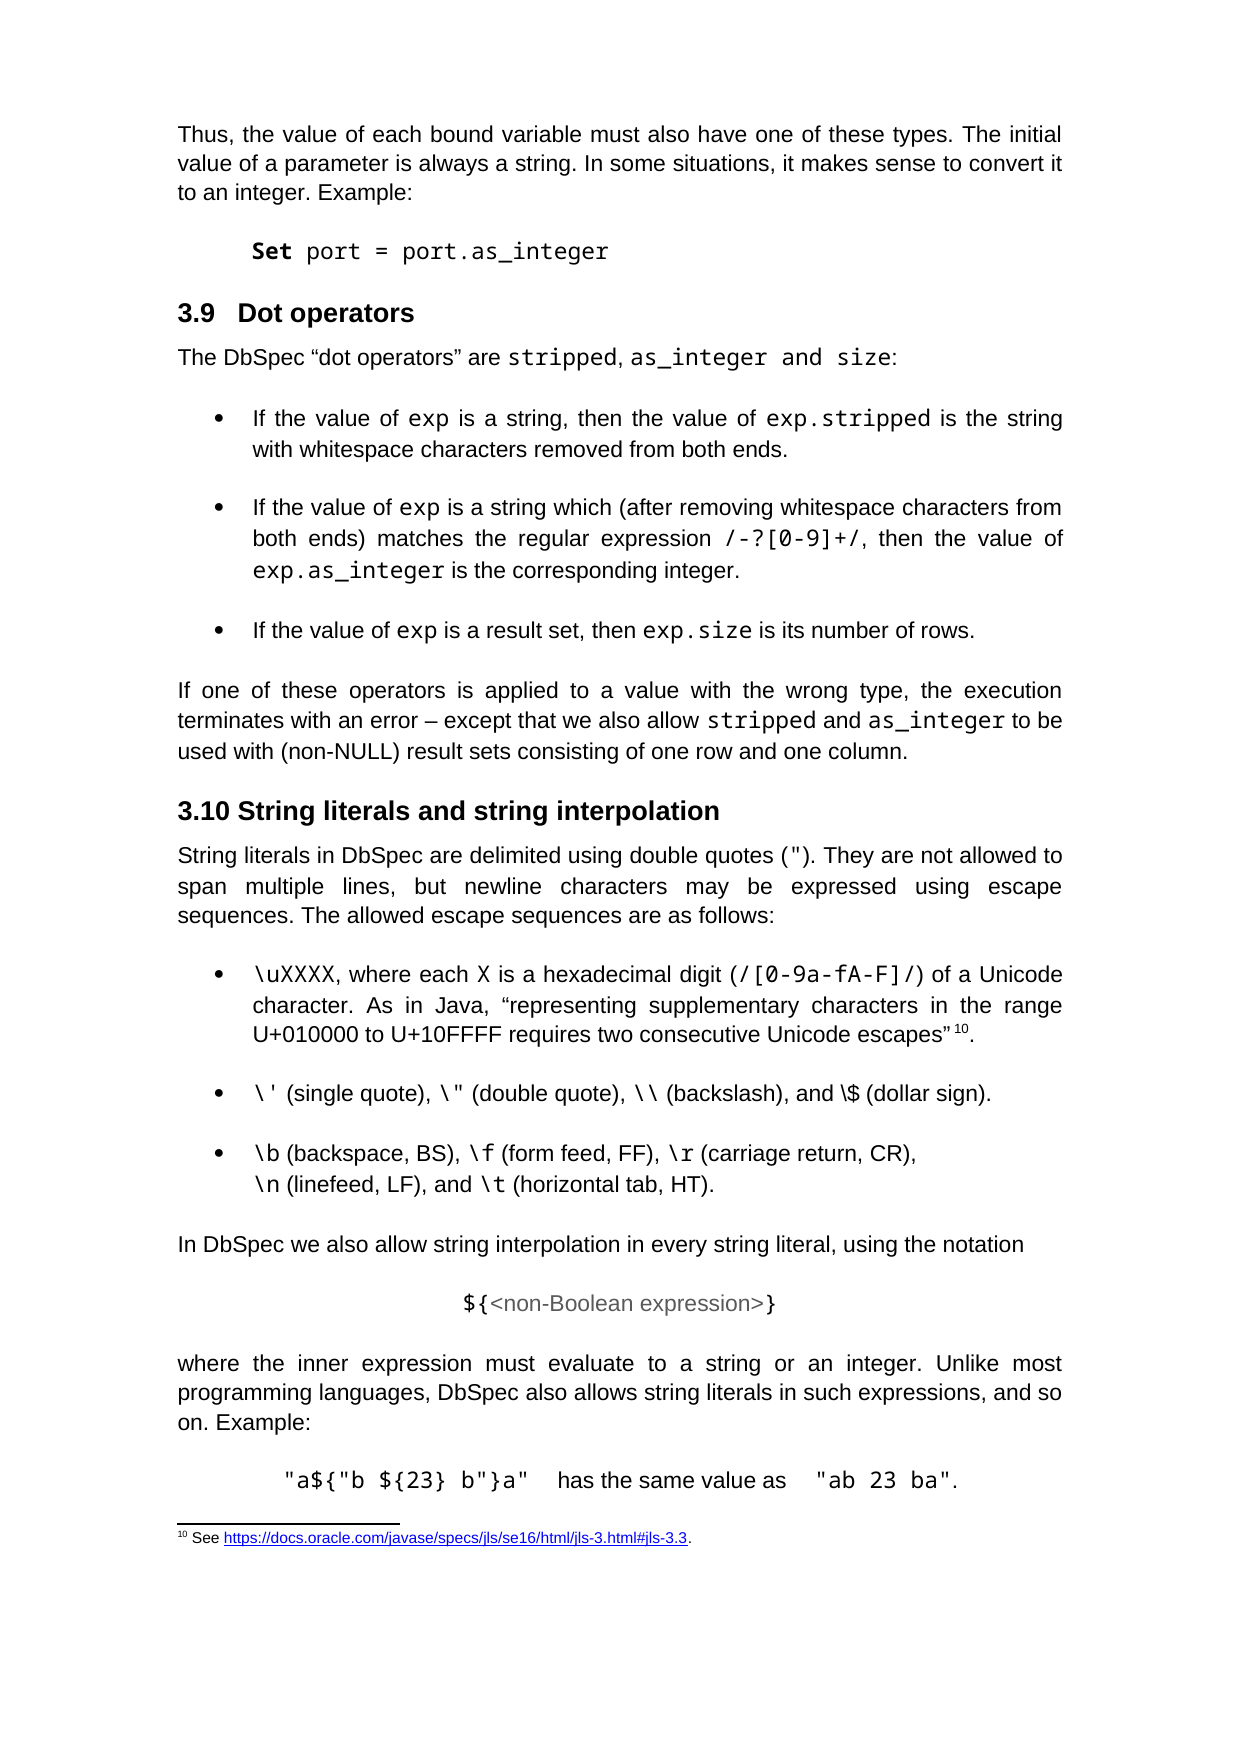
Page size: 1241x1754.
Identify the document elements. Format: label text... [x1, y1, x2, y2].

text ${<non-Boolean expression>} [177, 1287, 1063, 1318]
text "a${"b ${23} b"}a" has the same value as "ab 23 ba". [177, 1464, 1063, 1495]
list \uXXXX, where each X is a hexadecimal digit (/[0-9a-fA-F]/) of a Unicode character. As in Java, “representing supplementary characters in the range U+010000 to U+10FFFF requires two consecutive Unicode escapes” . [215, 958, 1063, 1047]
text Thus, the value of each bound variable must also have one of these types. The initial value of a parameter is always a string. In some situations, it makes sense to convert it to an integer. Example: [177, 118, 1063, 206]
text String literals in DbSpec are delimited using double quotes ("). They are not allowed to span multiple lines, but newline characters may be expressed using escape sequences. The allowed escape sequences are as follows: [177, 839, 1063, 928]
subtitle String literals and string interpolation [177, 793, 1063, 826]
list If the value of exp is a string, then the value of exp.stripped is the string with whitespace characters removed from both ends. [215, 401, 1063, 462]
subtitle Dot operators [177, 295, 1063, 328]
text where the inner expression must evaluate to a string or an integer. Unlike most programming languages, DbSpec also allows string literals in such expressions, and so on. Example: [177, 1347, 1063, 1435]
text If one of these operators is applied to a value with the wrong type, the execution terminates with an error – except that we also allow stripped and as_integer to be used with (non-NULL) result sets consisting of one row and one column. [177, 674, 1063, 764]
text The DbSpec “dot operators” are stripped, as_integer and size: [177, 341, 1063, 372]
text Set port = port.as_integer [251, 235, 1063, 266]
list If the value of exp is a string which (after removing whitespace characters from both ends) matches the regular expression /-?[0-9]+/, then the value of exp.as_integer is the corresponding integer. [215, 491, 1063, 585]
list \' (single quote), \" (double quote), \\ (backslash), and \$ (dollar sign). [215, 1076, 1063, 1108]
list If the value of exp is a result set, then exp.size is its number of rows. [215, 614, 1063, 645]
text In DbSpec we also allow string interpolation in every string literal, using the notation [177, 1228, 1063, 1258]
list \b (backspace, BS), \f (form feed, FF), \r (carriage return, CR), \n (linefeed, LF), and \t (horizontal tab, HT). [215, 1137, 1063, 1199]
